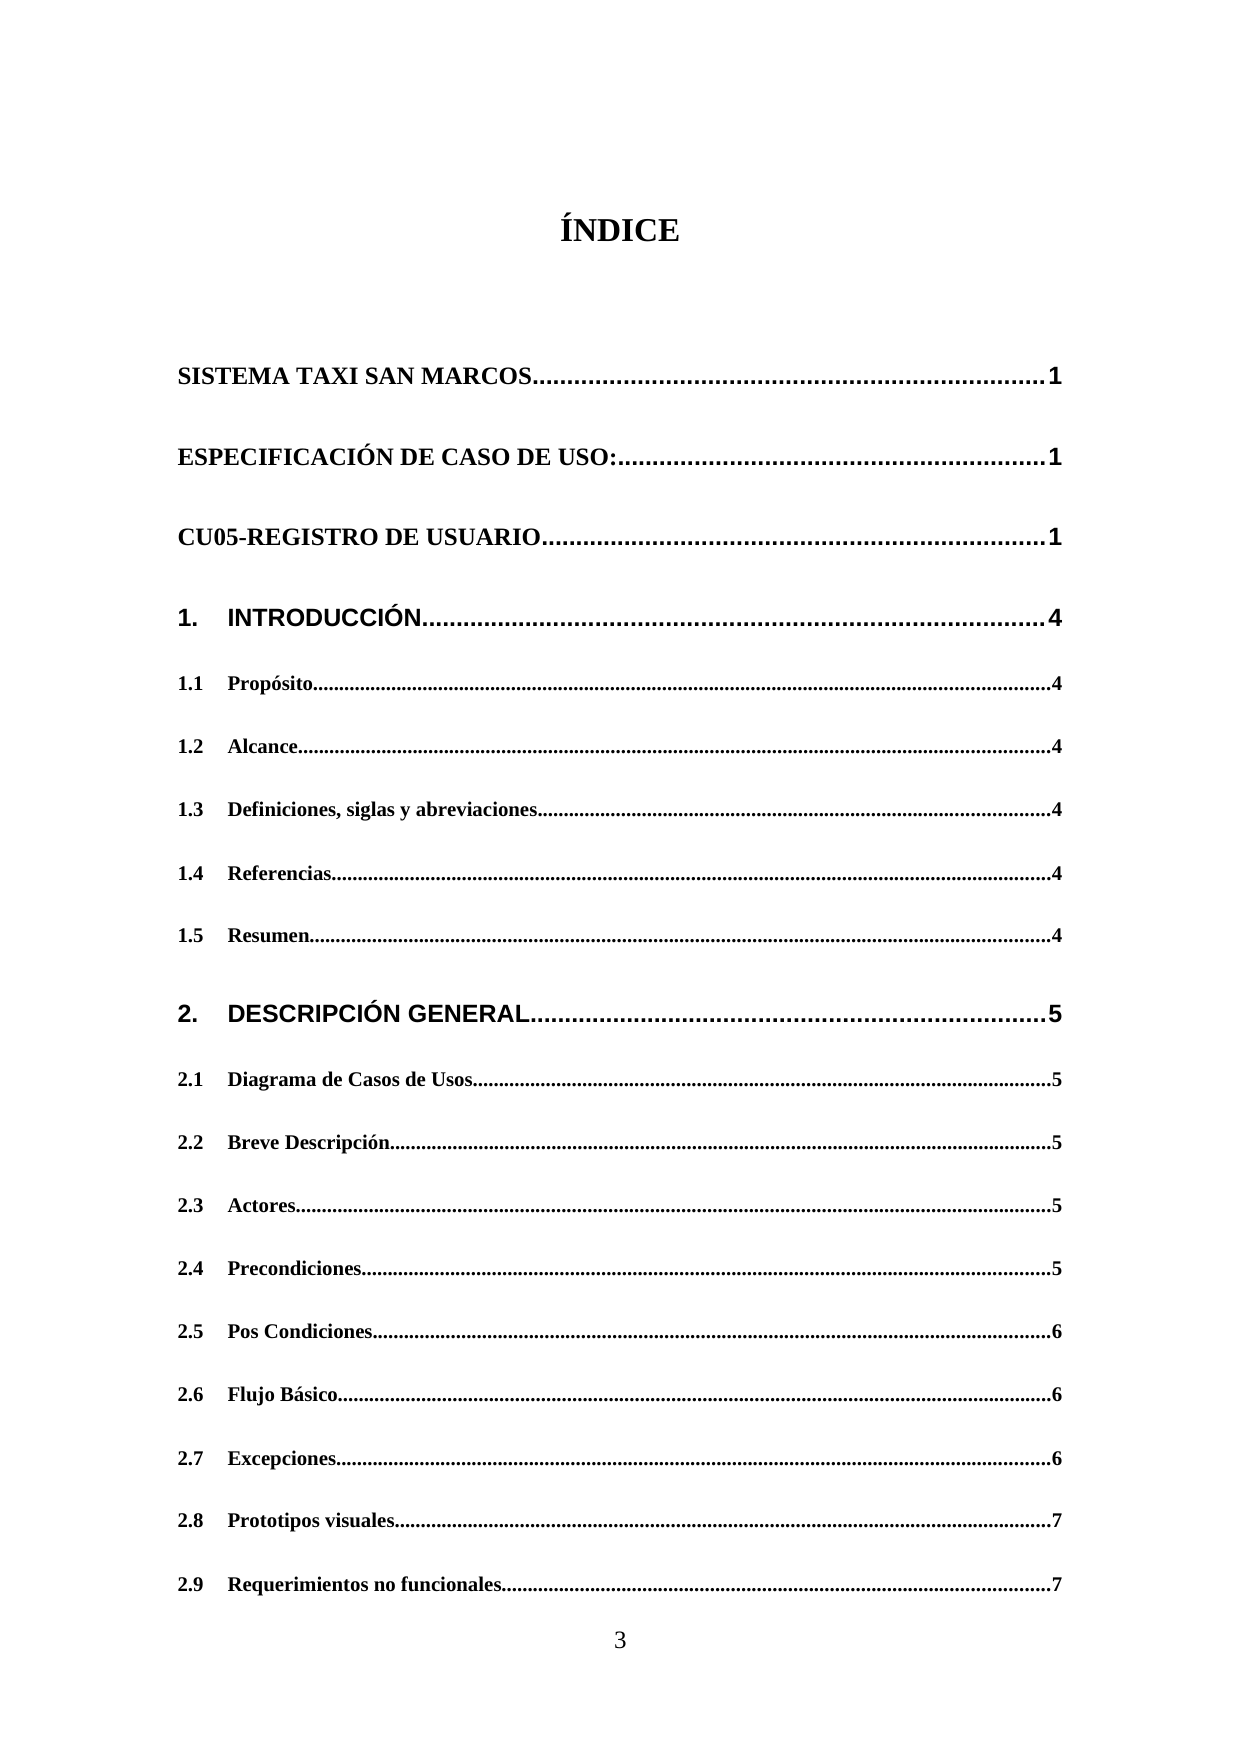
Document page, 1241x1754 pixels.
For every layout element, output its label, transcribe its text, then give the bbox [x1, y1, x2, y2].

text 2.3 Actores 5 [177, 1193, 1063, 1217]
text 2. Descripción General 5 [177, 999, 1063, 1028]
text 2.2 Breve Descripción 5 [177, 1130, 1063, 1154]
text 1.2 Alcance 4 [177, 734, 1063, 758]
text 1. Introducción 4 [177, 603, 1063, 632]
text CU05-Registro de usuario 1 [177, 522, 1063, 551]
text 2.4 Precondiciones 5 [177, 1256, 1063, 1280]
text 2.6 Flujo Básico 6 [177, 1382, 1063, 1406]
text 2.9 Requerimientos no funcionales 7 [177, 1571, 1063, 1596]
text SISTEMA Taxi SAN MARCOS 1 [177, 361, 1063, 390]
text Especificación de Caso de Uso: 1 [177, 442, 1063, 470]
text 1.4 Referencias 4 [177, 860, 1063, 884]
text 2.7 Excepciones 6 [177, 1445, 1063, 1469]
text 1.5 Resumen 4 [177, 923, 1063, 947]
text 1.3 Definiciones, siglas y abreviaciones 4 [177, 797, 1063, 821]
text 2.1 Diagrama de Casos de Usos 5 [177, 1067, 1063, 1091]
text 2.8 Prototipos visuales 7 [177, 1508, 1063, 1532]
text 2.5 Pos Condiciones 6 [177, 1319, 1063, 1343]
text ÍNDICE [177, 210, 1063, 248]
text 1.1 Propósito 4 [177, 671, 1063, 695]
